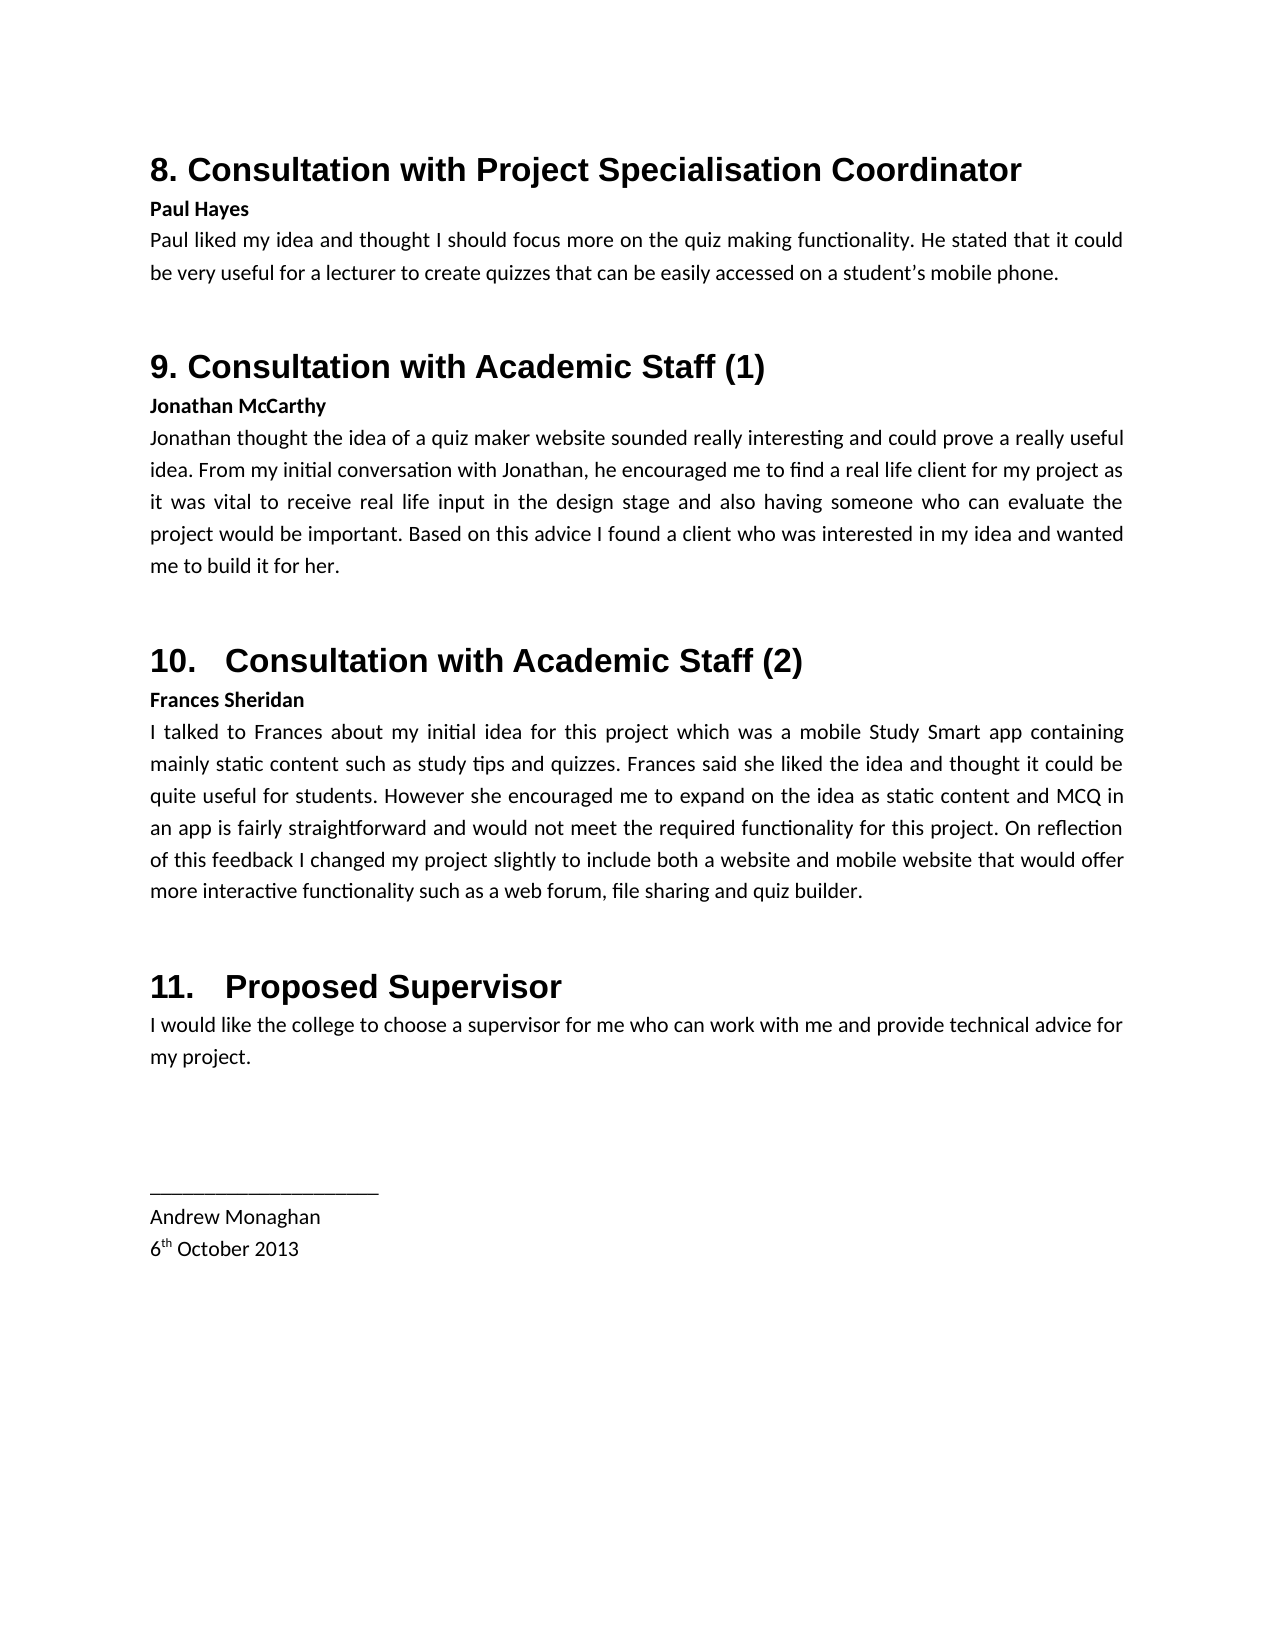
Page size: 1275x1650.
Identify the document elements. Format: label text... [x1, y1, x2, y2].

text 6th October 2013 [150, 1235, 1125, 1262]
text Paul liked my idea and thought I should focus more on the quiz making functionality. He stated that it could be very useful for a lecturer to create quizzes that can be easily accessed on a student’s mobile phone. [150, 227, 1125, 285]
subtitle Proposed Supervisor [150, 967, 1125, 1005]
text Andrew Monaghan [150, 1203, 1125, 1230]
subtitle Consultation with Academic Staff (1) [150, 348, 1125, 386]
text I talked to Frances about my initial idea for this project which was a mobile Study Smart app containing mainly static content such as study tips and quizzes. Frances said she liked the idea and thought it could be quite useful for students. However she encouraged me to expand on the idea as static content and MCQ in an app is fairly straightforward and would not meet the required functionality for this project. On reflection of this feedback I changed my project slightly to include both a website and mobile website that would offer more interactive functionality such as a web forum, file sharing and quiz builder. [150, 718, 1125, 904]
text Jonathan McCarthy [150, 392, 1125, 419]
text _____________________ [150, 1171, 1125, 1198]
text Frances Sheridan [150, 686, 1125, 712]
text Jonathan thought the idea of a quiz maker website sounded really interesting and could prove a really useful idea. From my initial conversation with Jonathan, he encouraged me to find a real life client for my project as it was vital to receive real life input in the design stage and also having someone who can evaluate the project would be important. Based on this advice I found a client who was interested in my idea and wanted me to build it for her. [150, 424, 1125, 579]
text I would like the college to choose a supervisor for me who can work with me and provide technical advice for my project. [150, 1011, 1125, 1070]
text Paul Hayes [150, 195, 1125, 221]
subtitle Consultation with Project Specialisation Coordinator [150, 150, 1125, 188]
subtitle Consultation with Academic Staff (2) [150, 641, 1125, 679]
